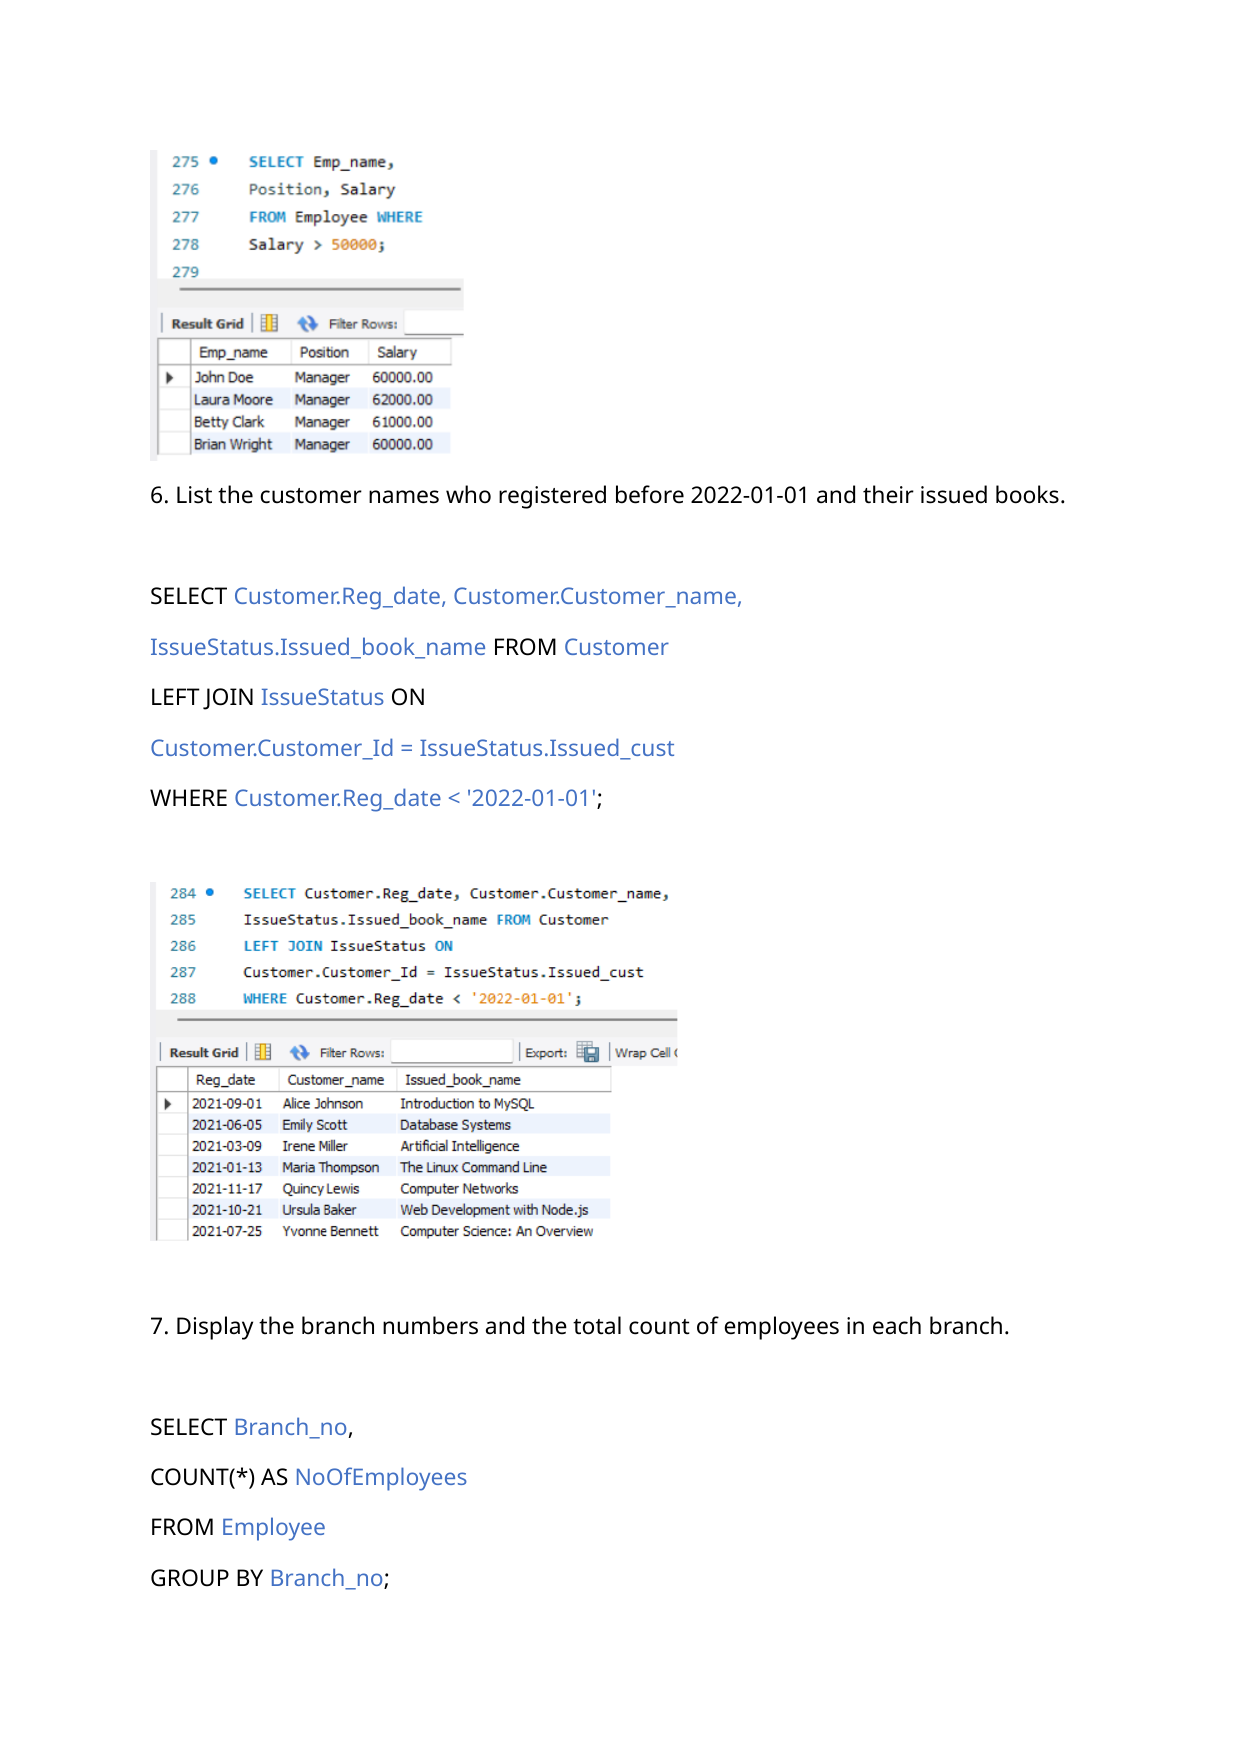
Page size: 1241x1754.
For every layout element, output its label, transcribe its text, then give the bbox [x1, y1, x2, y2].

text COUNT(*) AS NoOfEmployees [150, 1461, 1090, 1492]
text LEFT JOIN IssueStatus ON [150, 681, 1090, 712]
text IssueStatus.Issued_book_name FROM Customer [150, 631, 1090, 662]
text Customer.Customer_Id = IssueStatus.Issued_cust [150, 732, 1090, 763]
picture [150, 882, 678, 1241]
text GROUP BY Branch_no; [150, 1562, 1090, 1593]
text SELECT Branch_no, [150, 1410, 1090, 1442]
text SELECT Customer.Reg_date, Customer.Customer_name, [150, 580, 1090, 612]
text 6. List the customer names who registered before 2022-01-01 and their issued books. [150, 479, 1090, 511]
text FROM Employee [150, 1511, 1090, 1542]
text WHERE Customer.Reg_date < '2022-01-01'; [150, 782, 1090, 813]
text 7. Display the branch numbers and the total count of employees in each branch. [150, 1309, 1090, 1341]
picture [150, 150, 464, 461]
